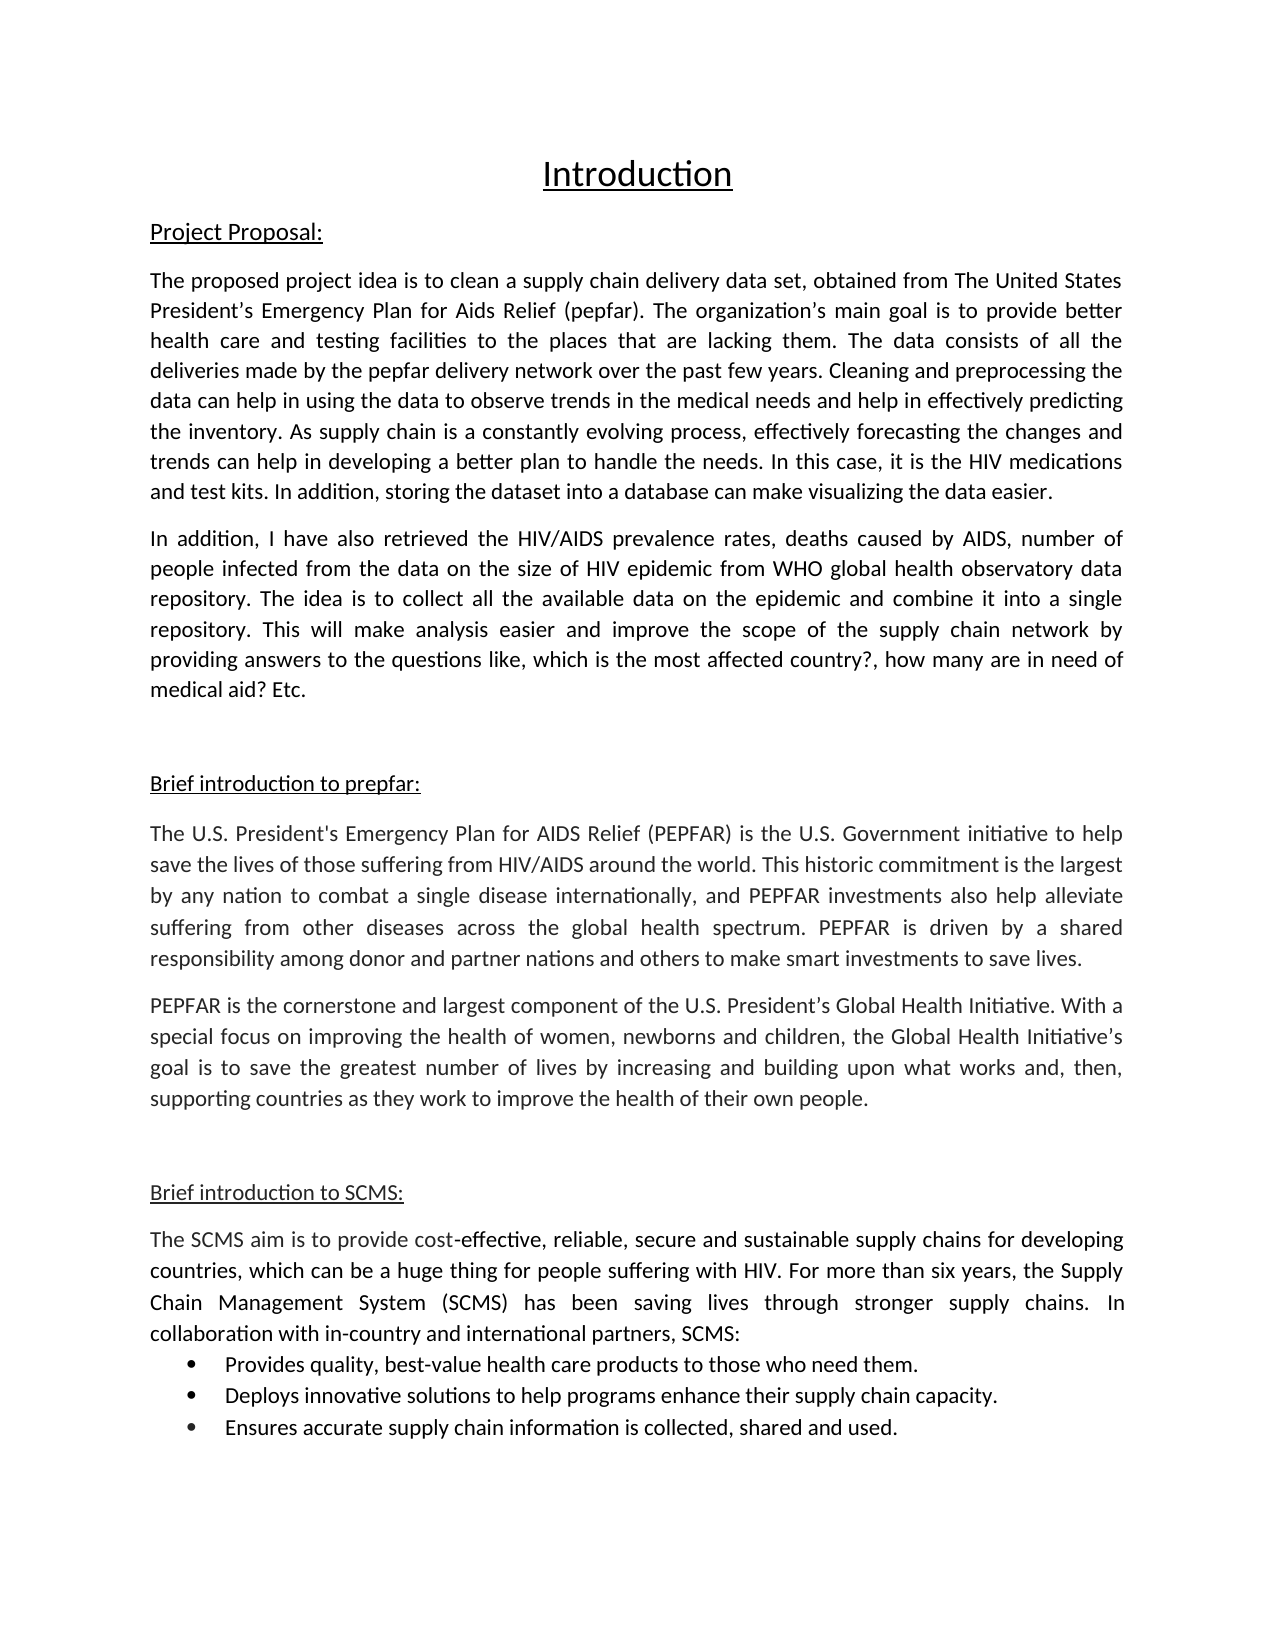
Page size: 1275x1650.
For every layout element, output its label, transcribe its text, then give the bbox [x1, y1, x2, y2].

text Brief introduction to SCMS: [150, 1175, 1125, 1206]
text The proposed project idea is to clean a supply chain delivery data set, obtained from The United States President’s Emergency Plan for Aids Relief (pepfar). The organization’s main goal is to provide better health care and testing facilities to the places that are lacking them. The data consists of all the deliveries made by the pepfar delivery network over the past few years. Cleaning and preprocessing the data can help in using the data to observe trends in the medical needs and help in effectively predicting the inventory. As supply chain is a constantly evolving process, effectively forecasting the changes and trends can help in developing a better plan to handle the needs. In this case, it is the HIV medications and test kits. In addition, storing the dataset into a database can make visualizing the data easier. [150, 266, 1125, 505]
text Introduction [150, 150, 1125, 196]
text The SCMS aim is to provide cost-effective, reliable, secure and sustainable supply chains for developing countries, which can be a huge thing for people suffering with HIV. For more than six years, the Supply Chain Management System (SCMS) has been saving lives through stronger supply chains. In collaboration with in-country and international partners, SCMS: [150, 1222, 1125, 1256]
text Brief introduction to prepfar: [150, 769, 1125, 797]
text The SCMS aim is to provide cost-effective, reliable, secure and sustainable supply chains for developing countries, which can be a huge thing for people suffering with HIV. For more than six years, the Supply Chain Management System (SCMS) has been saving lives through stronger supply chains. In collaboration with in-country and international partners, SCMS: [150, 1284, 1125, 1347]
text Project Proposal: [150, 216, 1125, 247]
list Provides quality, best-value health care products to those who need them. [187, 1347, 1125, 1378]
text PEPFAR is the cornerstone and largest component of the U.S. President’s Global Health Initiative. With a special focus on improving the health of women, newborns and children, the Global Health Initiative’s goal is to save the greatest number of lives by increasing and building upon what works and, then, supporting countries as they work to improve the health of their own people. [150, 988, 1125, 1113]
text The U.S. President's Emergency Plan for AIDS Relief (PEPFAR) is the U.S. Government initiative to help save the lives of those suffering from HIV/AIDS around the world. This historic commitment is the largest by any nation to combat a single disease internationally, and PEPFAR investments also help alleviate suffering from other diseases across the global health spectrum. PEPFAR is driven by a shared responsibility among donor and partner nations and others to make smart investments to save lives. [150, 816, 1125, 972]
list Deploys innovative solutions to help programs enhance their supply chain capacity. [187, 1378, 1125, 1409]
list Ensures accurate supply chain information is collected, shared and used. [187, 1409, 1125, 1441]
text In addition, I have also retrieved the HIV/AIDS prevalence rates, deaths caused by AIDS, number of people infected from the data on the size of HIV epidemic from WHO global health observatory data repository. The idea is to collect all the available data on the epidemic and combine it into a single repository. This will make analysis easier and improve the scope of the supply chain network by providing answers to the questions like, which is the most affected country?, how many are in need of medical aid? Etc. [150, 524, 1125, 703]
